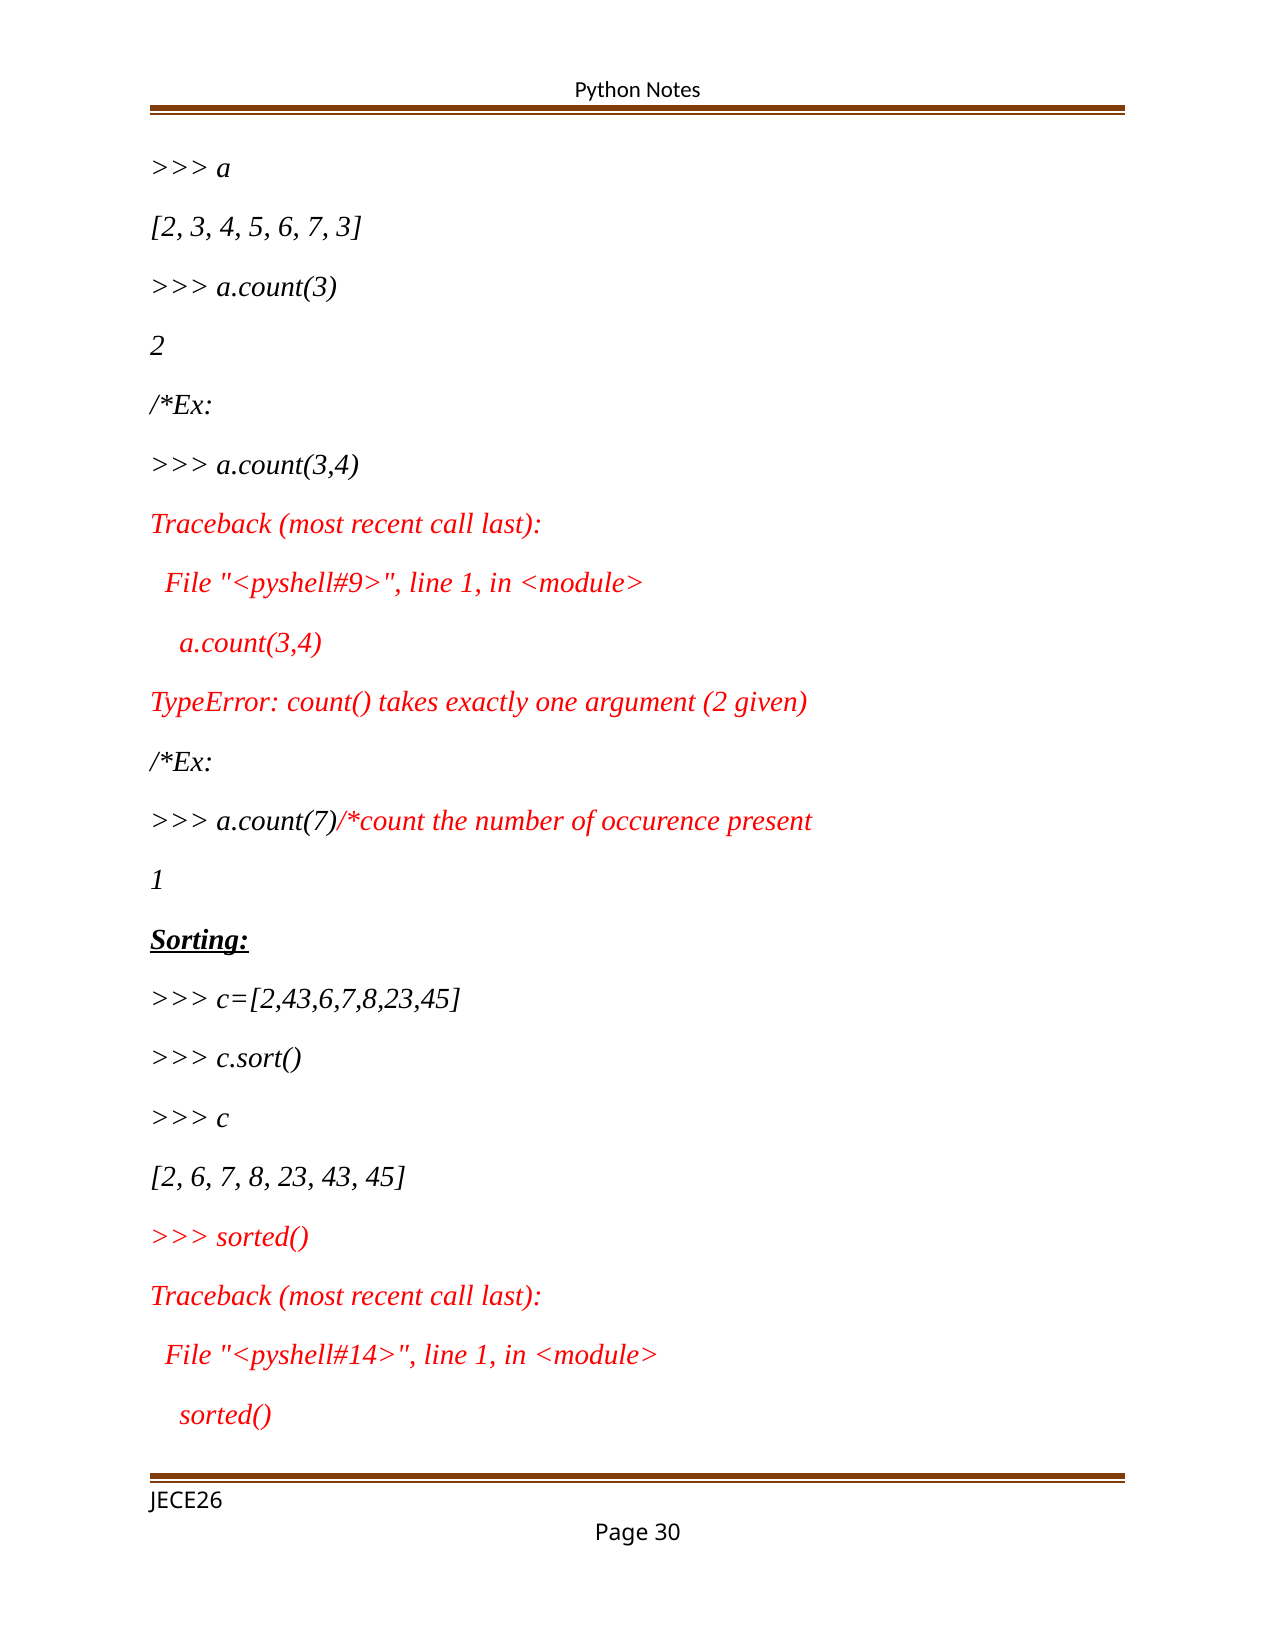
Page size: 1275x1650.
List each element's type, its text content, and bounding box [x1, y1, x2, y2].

text Sorting: [150, 922, 1125, 955]
text >>> a.count(7)/*count the number of occurence present [150, 803, 1125, 837]
text File "<pyshell#9>", line 1, in <module> [150, 566, 1125, 599]
text >>> a.count(3,4) [150, 447, 1125, 480]
text >>> sorted() [150, 1219, 1125, 1252]
text [2, 6, 7, 8, 23, 43, 45] [150, 1159, 1125, 1193]
text >>> c.sort() [150, 1041, 1125, 1074]
text [2, 3, 4, 5, 6, 7, 3] [150, 209, 1125, 243]
text 1 [150, 862, 1125, 896]
text a.count(3,4) [150, 625, 1125, 658]
text File "<pyshell#14>", line 1, in <module> [150, 1337, 1125, 1371]
text >>> a.count(3) [150, 269, 1125, 302]
text TypeError: count() takes exactly one argument (2 given) [150, 684, 1125, 718]
text >>> c=[2,43,6,7,8,23,45] [150, 981, 1125, 1015]
text /*Ex: [150, 744, 1125, 777]
text Traceback (most recent call last): [150, 1278, 1125, 1312]
text >>> c [150, 1100, 1125, 1133]
text sorted() [150, 1397, 1125, 1430]
text 2 [150, 328, 1125, 362]
text Traceback (most recent call last): [150, 506, 1125, 540]
text >>> a [150, 150, 1125, 183]
text /*Ex: [150, 387, 1125, 421]
